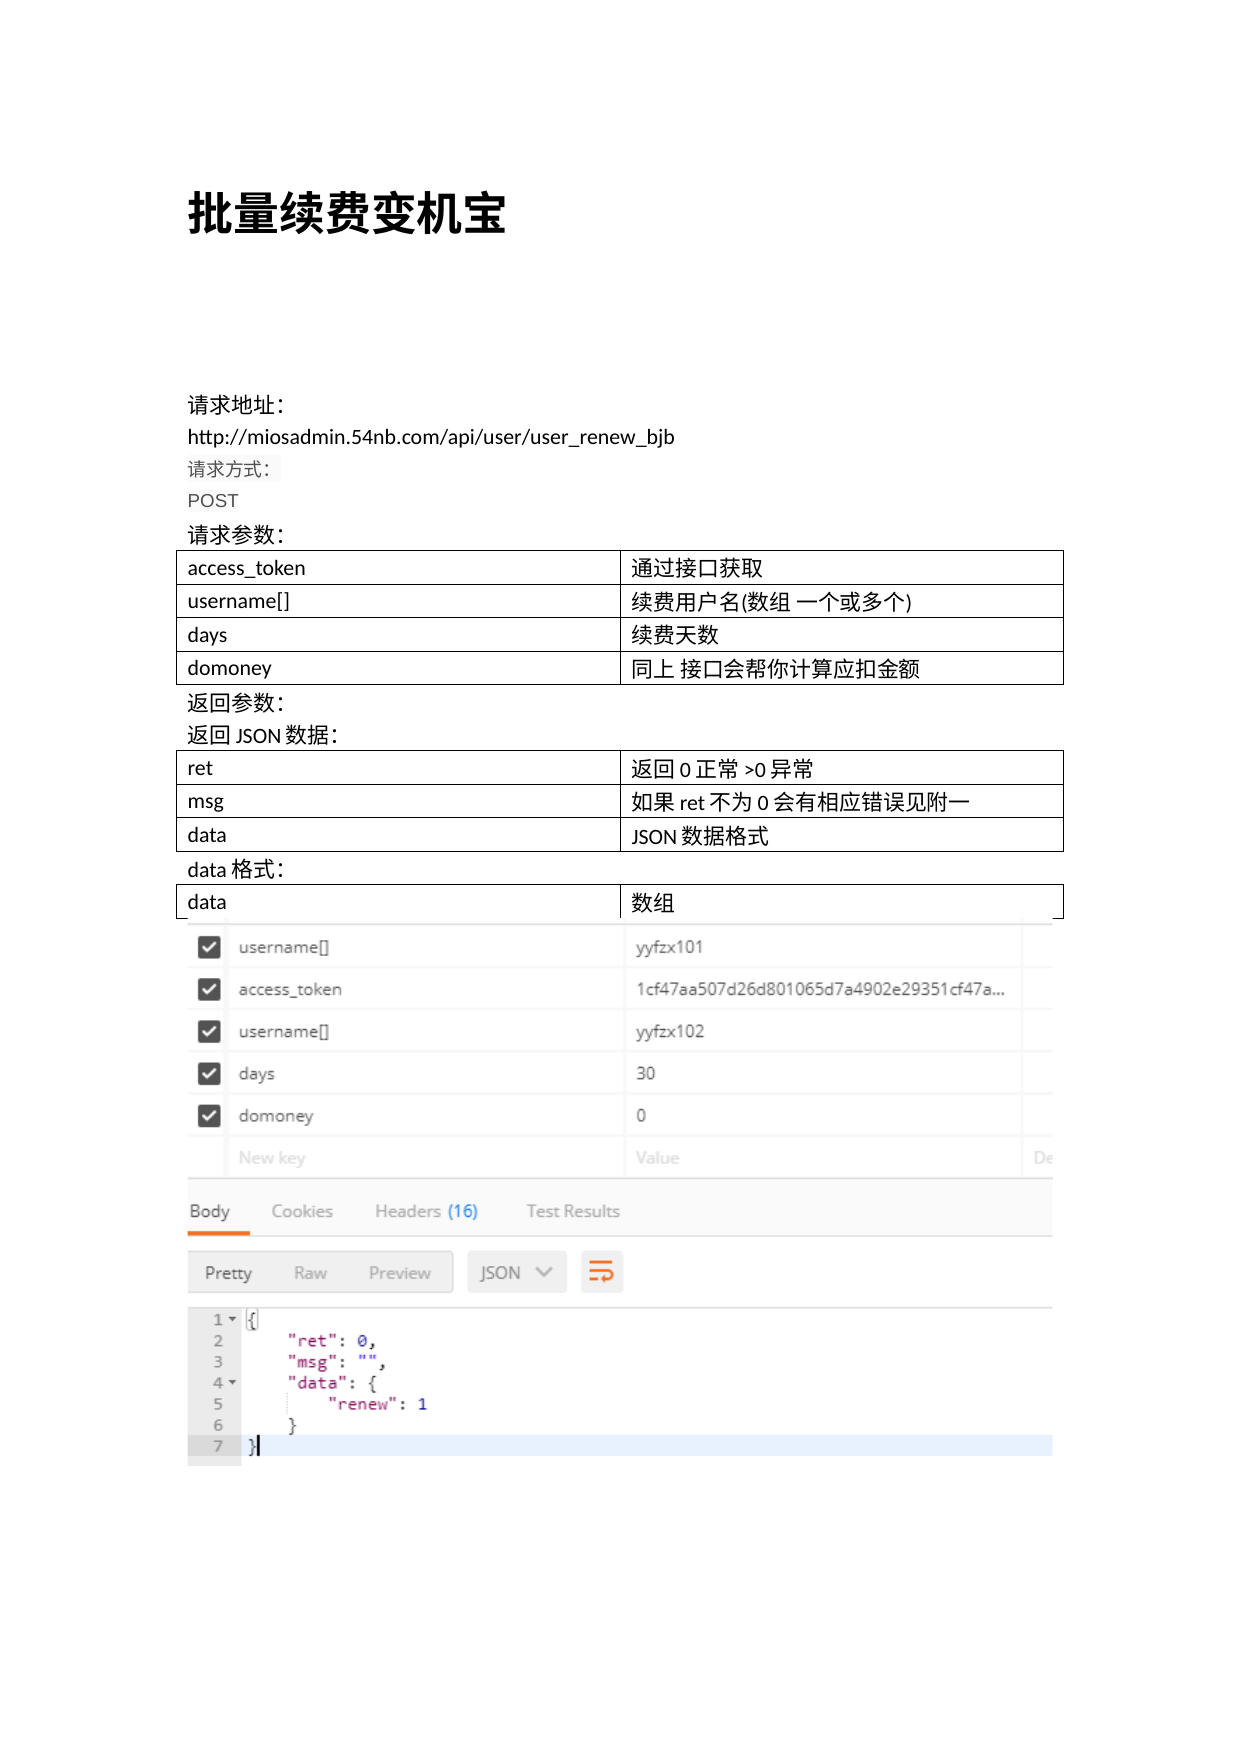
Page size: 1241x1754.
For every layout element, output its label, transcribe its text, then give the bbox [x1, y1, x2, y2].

table_cell domoney [177, 652, 620, 684]
text POST [187, 485, 1053, 517]
table_cell 续费天数 [621, 618, 1063, 651]
text 请求地址： [187, 387, 1053, 420]
picture [187, 918, 1053, 1466]
table_header data [177, 885, 620, 918]
table_cell 续费用户名(数组 一个或多个) [621, 585, 1063, 617]
table_cell JSON数据格式 [621, 818, 1063, 851]
text 返回JSON数据： [187, 718, 1053, 750]
table_cell 同上 接口会帮你计算应扣金额 [621, 652, 1063, 684]
table_cell 如果ret不为0 会有相应错误见附一 [621, 785, 1063, 817]
table_header access_token [177, 551, 620, 583]
table_cell days [177, 618, 620, 651]
text 请求参数： [187, 517, 1053, 550]
table_header 返回0正常 >0异常 [621, 751, 1063, 784]
table_header 通过接口获取 [621, 551, 1063, 583]
text data格式： [187, 852, 1053, 884]
table_cell data [177, 818, 620, 851]
table_cell username[] [177, 585, 620, 617]
table_header ret [177, 751, 620, 784]
table_header 数组 [621, 885, 1063, 918]
text 返回参数： [187, 685, 1053, 718]
text 请求方式： [187, 452, 1053, 485]
table_cell msg [177, 785, 620, 817]
subtitle 批量续费变机宝 [187, 162, 1053, 259]
text http://miosadmin.54nb.com/api/user/user_renew_bjb [187, 420, 1053, 452]
